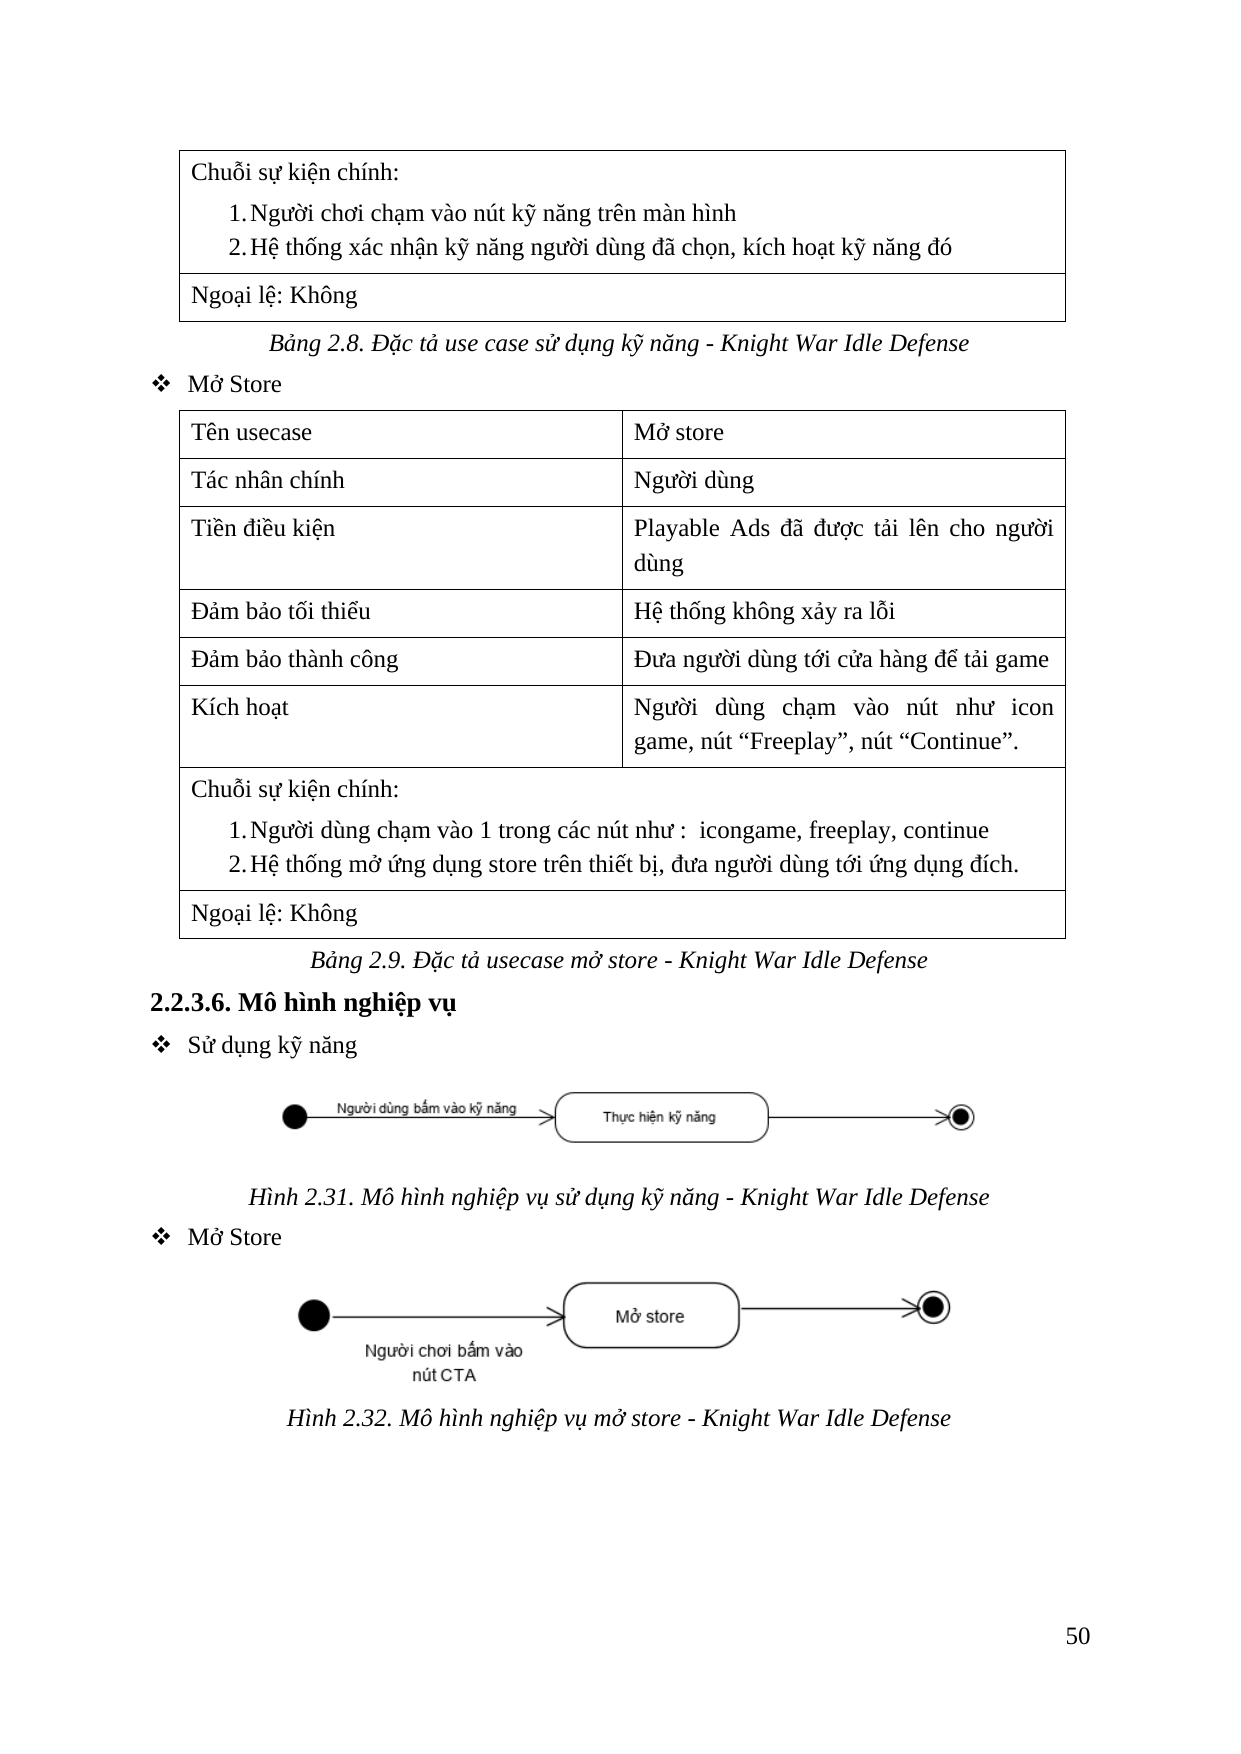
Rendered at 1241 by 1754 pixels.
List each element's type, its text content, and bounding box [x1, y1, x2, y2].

text Bảng 2.8. Đặc tả use case sử dụng kỹ năng - Knight War Idle Defense [150, 328, 1090, 357]
table_cell Đảm bảo tối thiểu [180, 590, 622, 637]
picture [275, 1263, 965, 1391]
table_cell Kích hoạt [180, 686, 622, 767]
table_cell Tác nhân chính [180, 459, 622, 506]
list Sử dụng kỹ năng [150, 1030, 1090, 1059]
text Hình 2.31. Mô hình nghiệp vụ sử dụng kỹ năng - Knight War Idle Defense [150, 1182, 1090, 1211]
table_cell Đưa người dùng tới cửa hàng để tải game [623, 638, 1065, 684]
list Mở Store [150, 369, 1090, 398]
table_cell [180, 151, 1065, 273]
table_cell Hệ thống không xảy ra lỗi [623, 590, 1065, 637]
table_header Tên usecase [180, 411, 622, 458]
table_cell Ngoại lệ: Không [180, 891, 1065, 938]
text Hình 2.32. Mô hình nghiệp vụ mở store - Knight War Idle Defense [150, 1403, 1090, 1432]
table_cell Ngoại lệ: Không [180, 274, 1065, 321]
table_cell Đảm bảo thành công [180, 638, 622, 684]
table_cell Chuỗi sự kiện chính: Người dùng chạm vào 1 trong các nút như : icongame, freeplay, continue Hệ thống mở ứng dụng store trên thiết bị, đưa người dùng tới ứng dụng đích. [180, 768, 1065, 890]
text Bảng 2.9. Đặc tả usecase mở store - Knight War Idle Defense [150, 946, 1090, 974]
table_cell Tiền điều kiện [180, 507, 622, 588]
table_cell Người dùng [623, 459, 1065, 506]
picture [243, 1070, 998, 1170]
table_header Mở store [623, 411, 1065, 458]
list Mở Store [150, 1222, 1090, 1251]
table_cell Người dùng chạm vào nút như icon game, nút “Freeplay”, nút “Continue”. [623, 686, 1065, 767]
subtitle 2.2.3.6. Mô hình nghiệp vụ [150, 986, 1090, 1017]
table_cell Playable Ads đã được tải lên cho người dùng [623, 507, 1065, 588]
